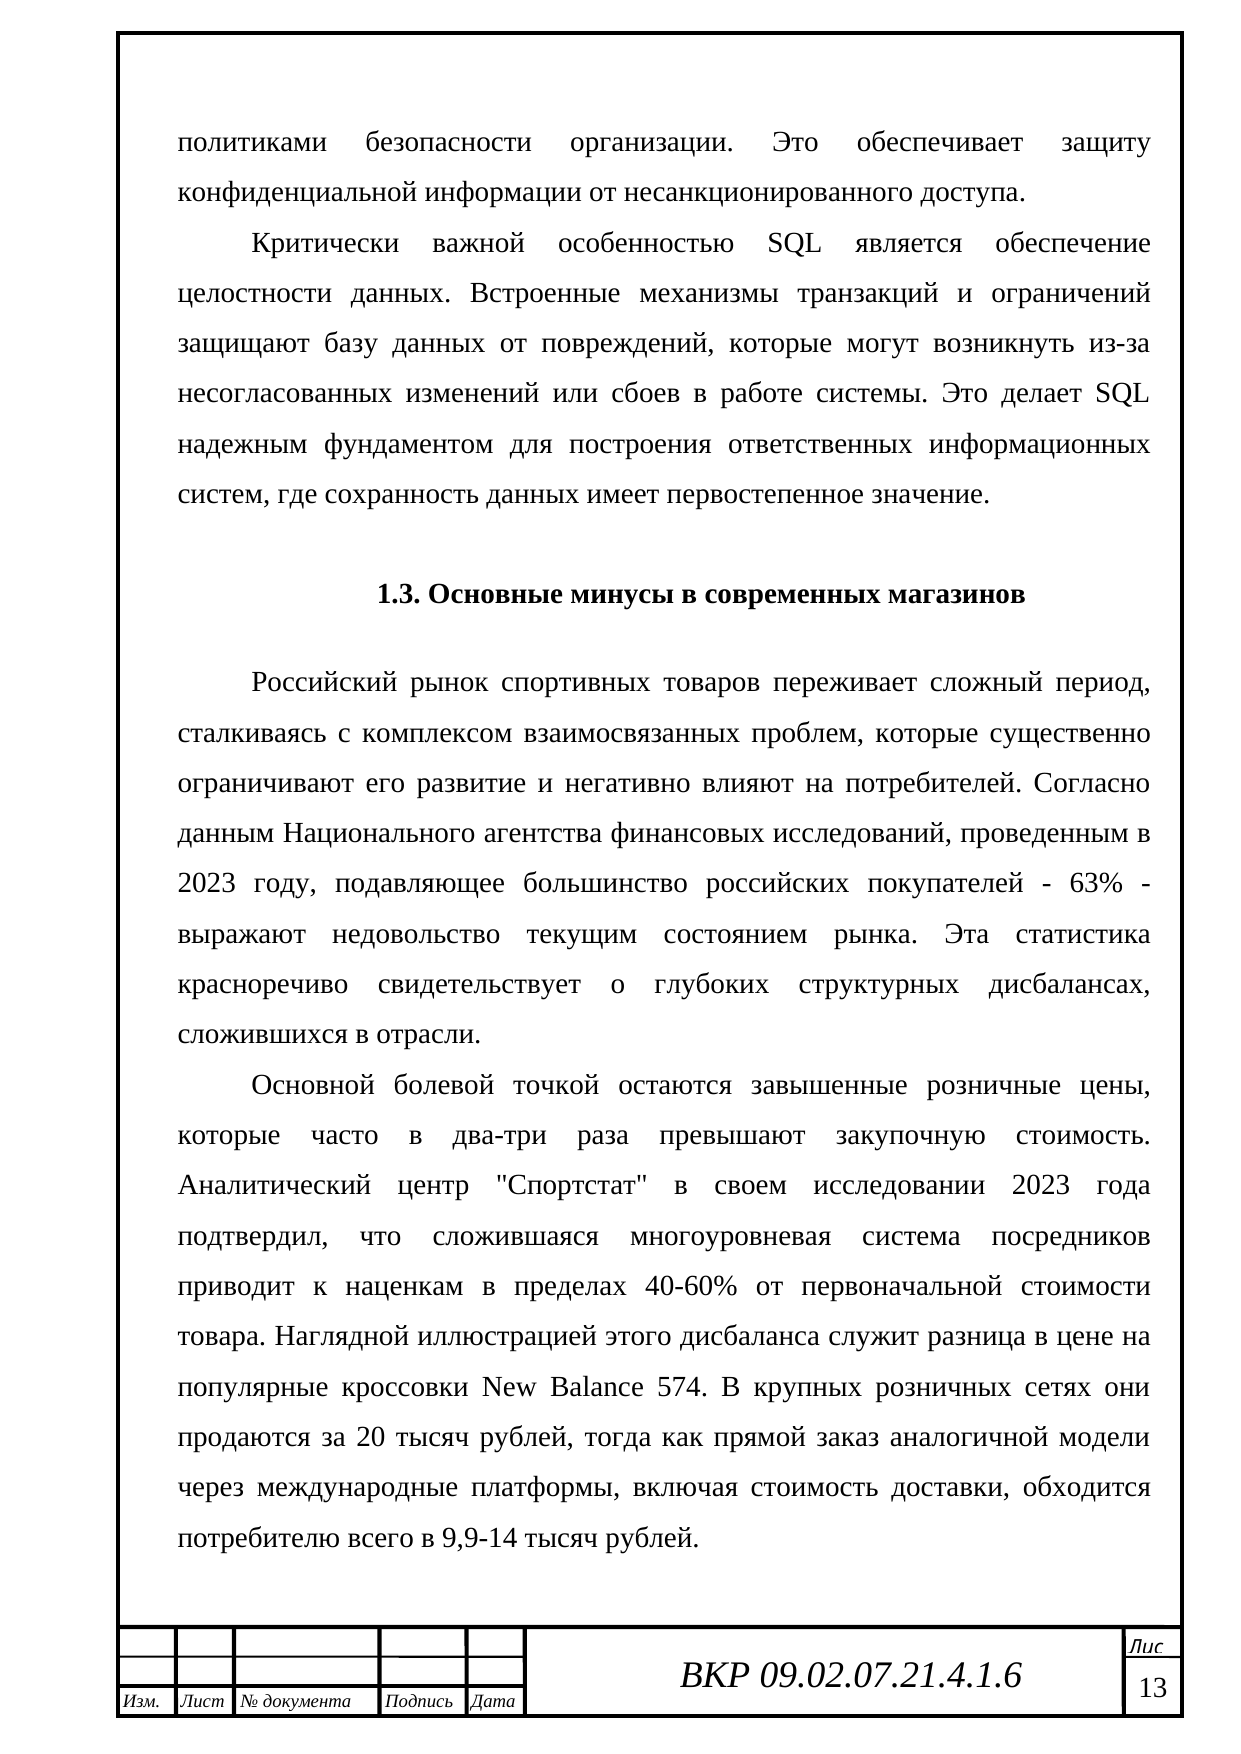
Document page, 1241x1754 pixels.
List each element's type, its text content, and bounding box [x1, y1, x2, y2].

text Основной болевой точкой остаются завышенные розничные цены, которые часто в два-три раза превышают закупочную стоимость. Аналитический центр "Спортстат" в своем исследовании 2023 года подтвердил, что сложившаяся многоуровневая система посредников приводит к наценкам в пределах 40-60% от первоначальной стоимости товара. Наглядной иллюстрацией этого дисбаланса служит разница в цене на популярные кроссовки New Balance 574. В крупных розничных сетях они продаются за 20 тысяч рублей, тогда как прямой заказ аналогичной модели через международные платформы, включая стоимость доставки, обходится потребителю всего в 9,9-14 тысяч рублей. [177, 1067, 1152, 1553]
text Критически важной особенностью SQL является обеспечение целостности данных. Встроенные механизмы транзакций и ограничений защищают базу данных от повреждений, которые могут возникнуть из-за несогласованных изменений или сбоев в работе системы. Это делает SQL надежным фундаментом для построения ответственных информационных систем, где сохранность данных имеет первостепенное значение. [177, 225, 1152, 510]
text Российский рынок спортивных товаров переживает сложный период, сталкиваясь с комплексом взаимосвязанных проблем, которые существенно ограничивают его развитие и негативно влияют на потребителей. Согласно данным Национального агентства финансовых исследований, проведенным в 2023 году, подавляющее большинство российских покупателей - 63% - выражают недовольство текущим состоянием рынка. Эта статистика красноречиво свидетельствует о глубоких структурных дисбалансах, сложившихся в отрасли. [177, 664, 1152, 1050]
subtitle Основные минусы в современных магазинов [177, 577, 1152, 610]
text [177, 124, 1152, 208]
